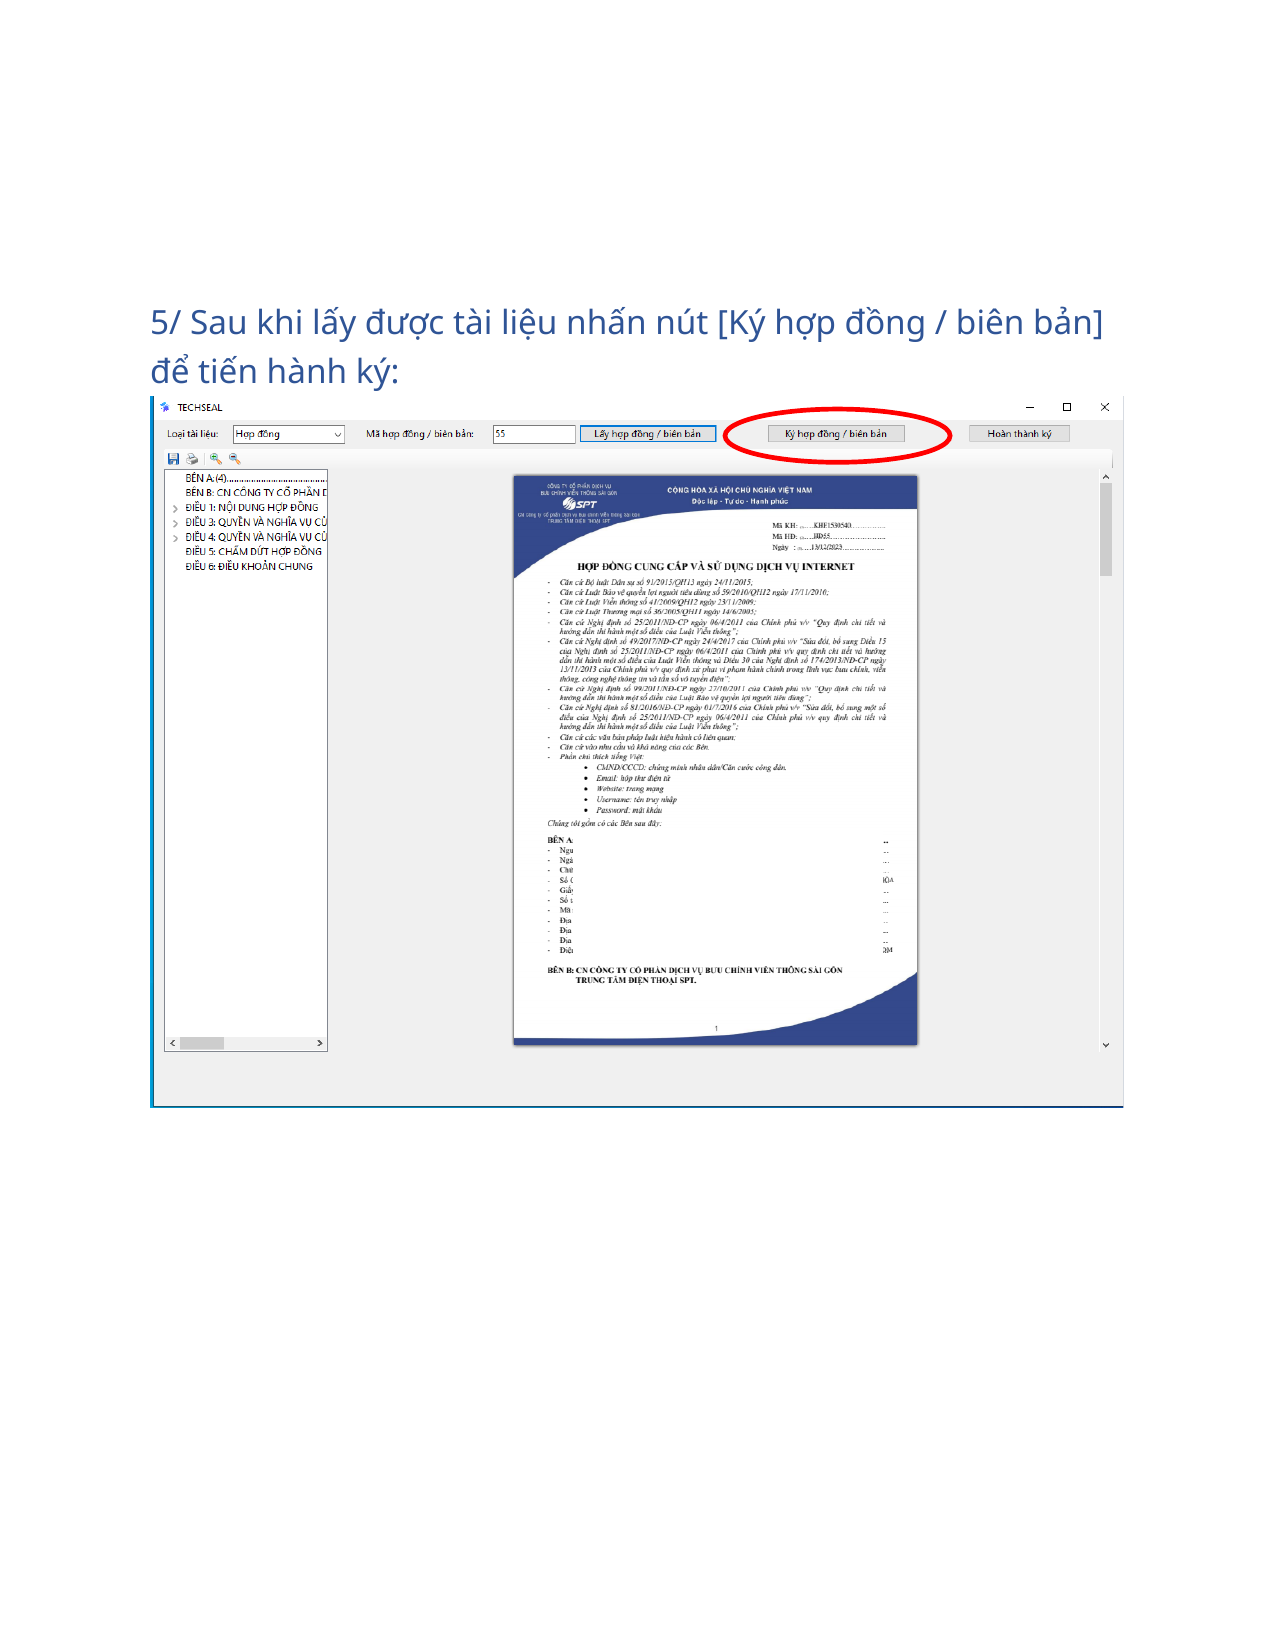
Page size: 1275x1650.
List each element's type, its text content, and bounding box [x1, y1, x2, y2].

picture [154, 396, 1124, 1108]
subtitle 5/ Sau khi lấy được tài liệu nhấn nút [Ký hợp đồng / biên bản] để tiến hành ký: [150, 299, 1125, 393]
